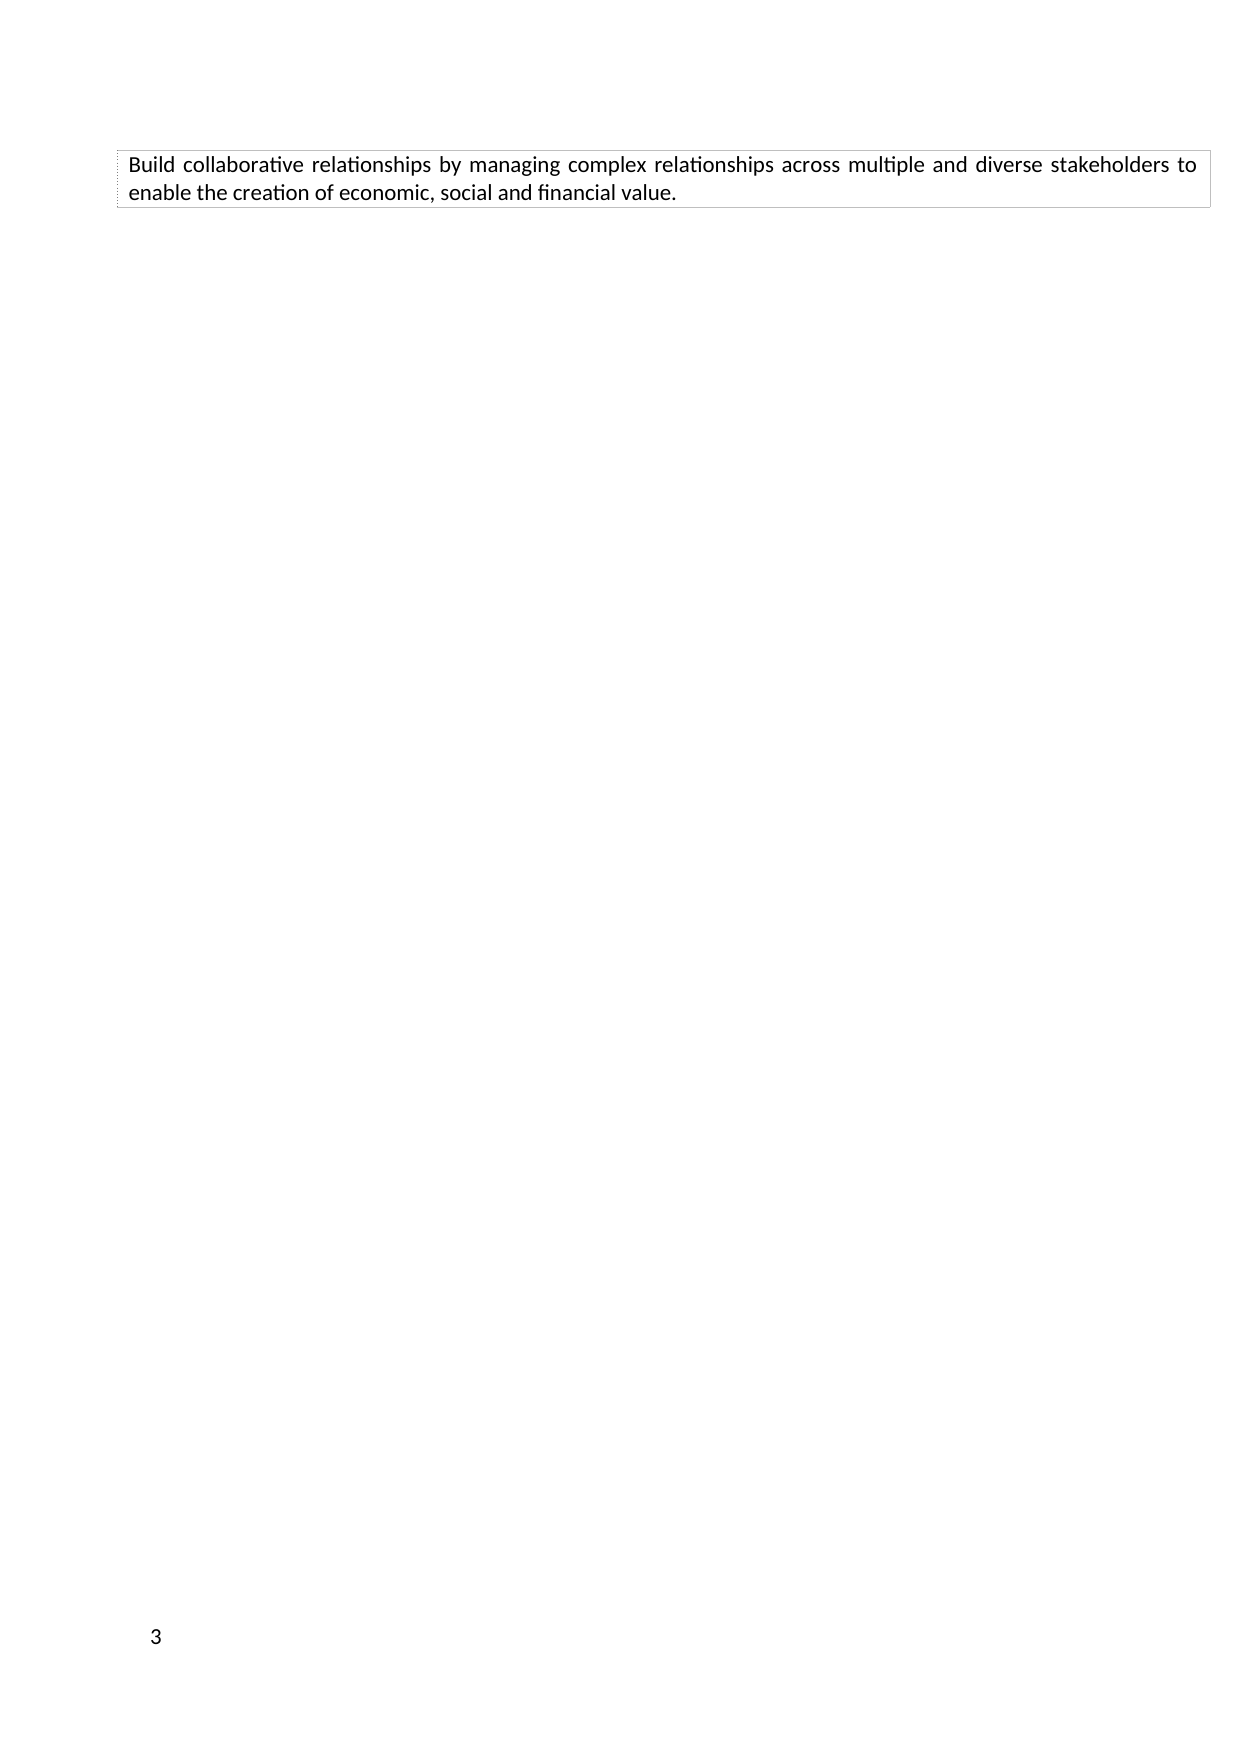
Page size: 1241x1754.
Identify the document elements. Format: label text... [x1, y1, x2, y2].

table_cell Build collaborative relationships by managing complex relationships across multiple and diverse stakeholders to enable the creation of economic, social and financial value. [117, 151, 1210, 207]
